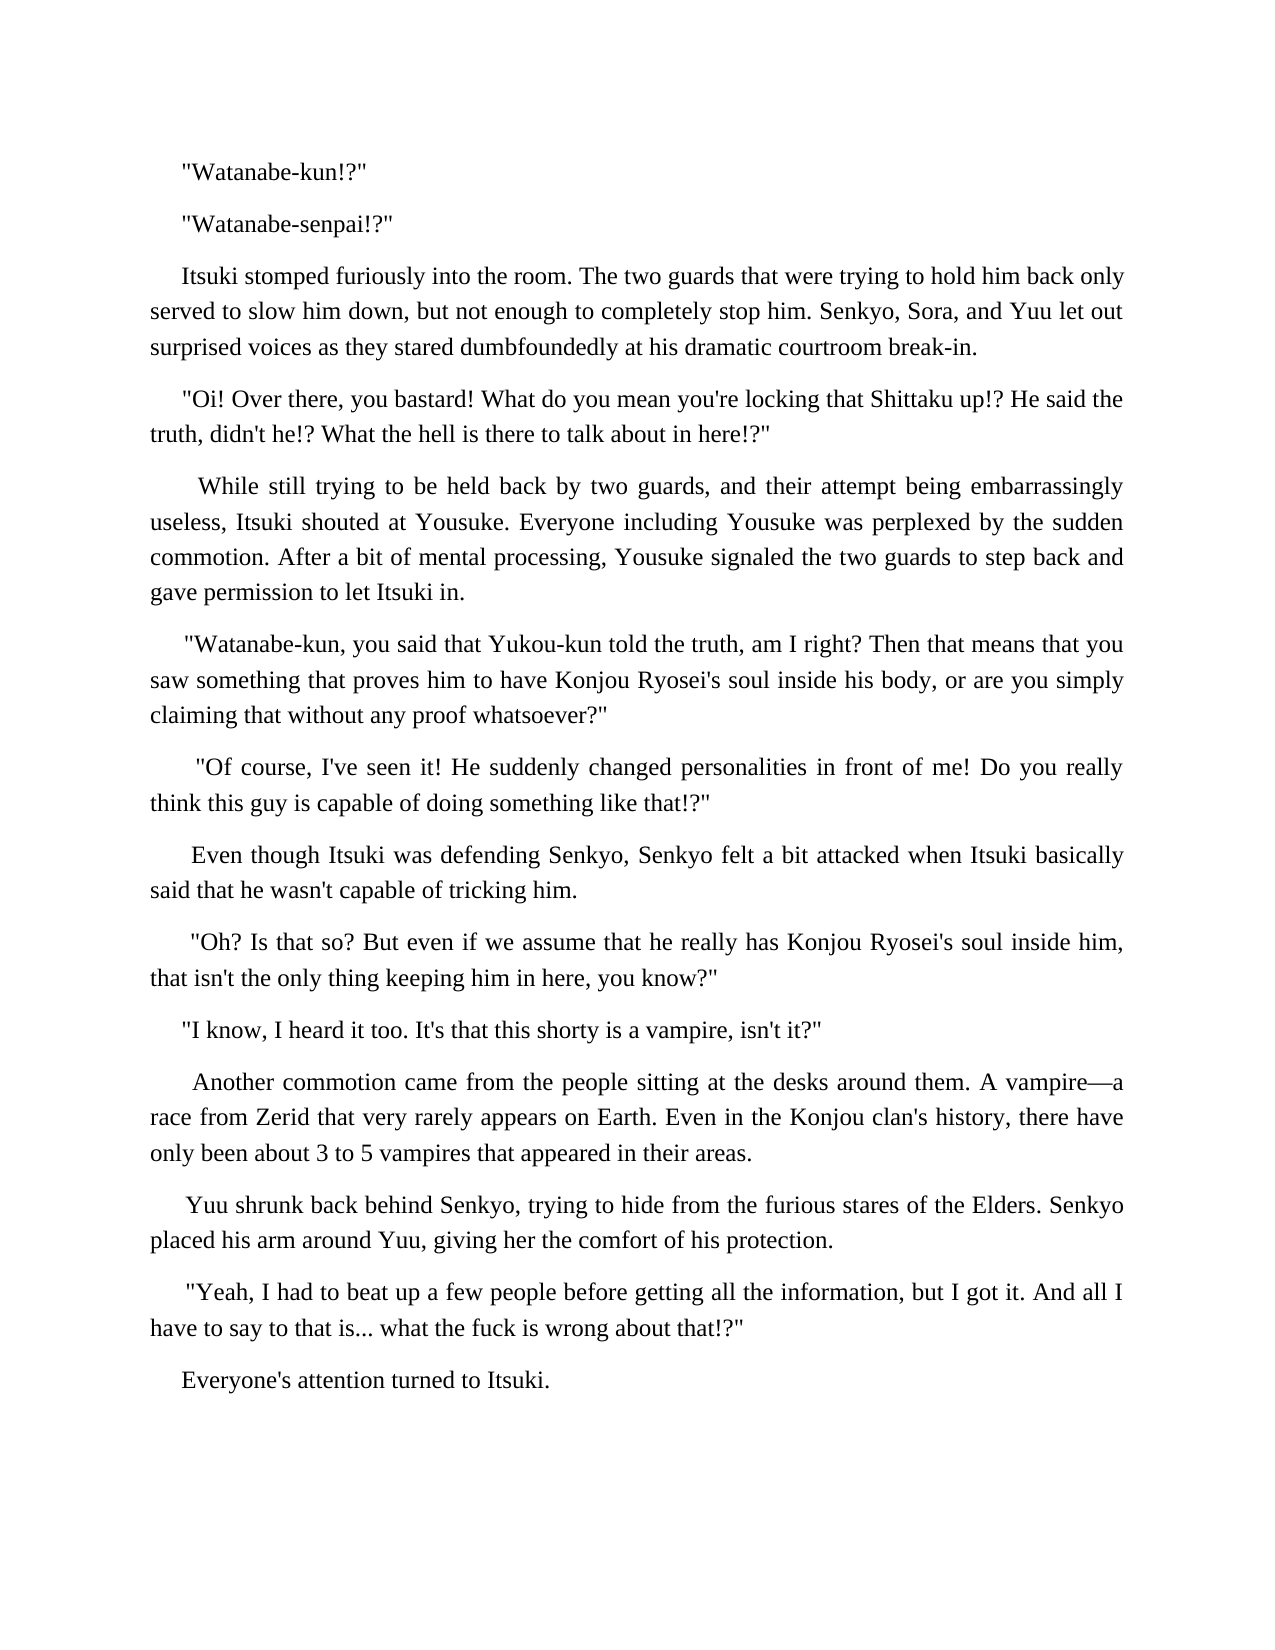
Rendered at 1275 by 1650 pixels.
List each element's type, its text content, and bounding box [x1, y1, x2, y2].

text "I know, I heard it too. It's that this shorty is a vampire, isn't it?" [150, 1008, 1125, 1044]
text Another commotion came from the people sitting at the desks around them. A vampire—a race from Zerid that very rarely appears on Earth. Even in the Konjou clan's history, there have only been about 3 to 5 vampires that appeared in their areas. [150, 1060, 1125, 1167]
text "Watanabe-kun, you said that Yukou-kun told the truth, am I right? Then that means that you saw something that proves him to have Konjou Ryosei's soul inside his body, or are you simply claiming that without any proof whatsoever?" [150, 623, 1125, 729]
text "Watanabe-kun!?" [150, 150, 1125, 185]
text Itsuki stomped furiously into the room. The two guards that were trying to hold him back only served to slow him down, but not enough to completely stop him. Senkyo, Sora, and Yuu let out surprised voices as they stared dumbfoundedly at his dramatic courtroom break-in. [150, 254, 1125, 360]
text "Watanabe-senpai!?" [150, 202, 1125, 237]
text "Oi! Over there, you bastard! What do you mean you're locking that Shittaku up!? He said the truth, didn't he!? What the hell is there to talk about in here!?" [150, 377, 1125, 448]
text "Yeah, I had to beat up a few people before getting all the information, but I got it. And all I have to say to that is... what the fuck is wrong about that!?" [150, 1271, 1125, 1342]
text "Oh? Is that so? But even if we assume that he really has Konjou Ryosei's soul inside him, that isn't the only thing keeping him in here, you know?" [150, 921, 1125, 992]
text While still trying to be held back by two guards, and their attempt being embarrassingly useless, Itsuki shouted at Yousuke. Everyone including Yousuke was perplexed by the sudden commotion. After a bit of mental processing, Yousuke signaled the two guards to step back and gave permission to let Itsuki in. [150, 464, 1125, 606]
text "Of course, I've seen it! He suddenly changed personalities in front of me! Do you really think this guy is capable of doing something like that!?" [150, 746, 1125, 817]
text Everyone's attention turned to Itsuki. [150, 1358, 1125, 1394]
text Yuu shrunk back behind Senkyo, trying to hide from the furious stares of the Elders. Senkyo placed his arm around Yuu, giving her the comfort of his protection. [150, 1183, 1125, 1254]
text Even though Itsuki was defending Senkyo, Senkyo felt a bit attacked when Itsuki basically said that he wasn't capable of tricking him. [150, 833, 1125, 904]
